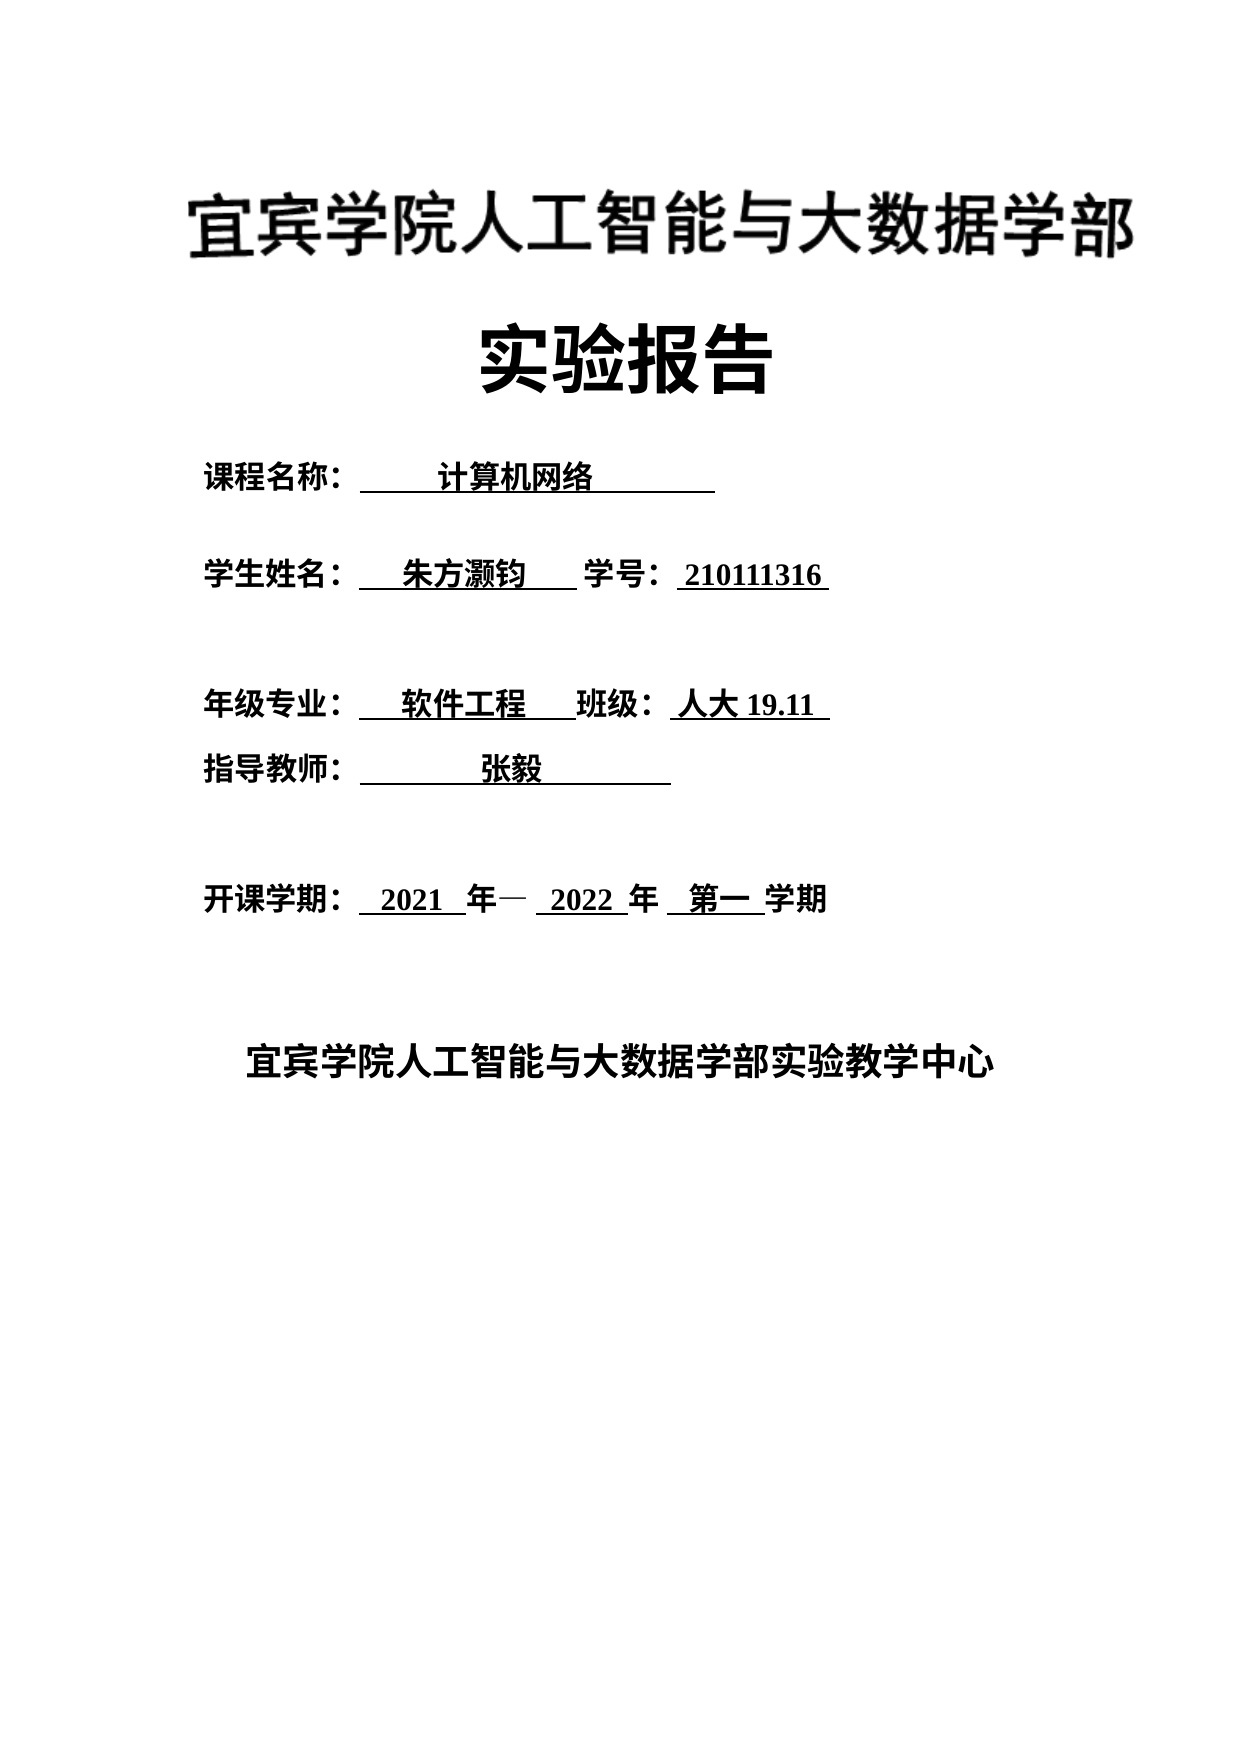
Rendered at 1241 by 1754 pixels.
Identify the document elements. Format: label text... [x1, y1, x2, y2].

text 实验报告 [160, 301, 1053, 409]
text 年级专业： 软件工程 班级： 人大19.11 [187, 669, 1053, 734]
text 宜宾学院人工智能与大数据学部实验教学中心 [187, 1027, 1053, 1092]
text 开课学期： 2021 年— 2022 年 第一 学期 [187, 864, 1053, 929]
picture [187, 187, 1136, 261]
text 指导教师： 张毅 [187, 734, 1053, 799]
text 课程名称： 计算机网络 [187, 442, 1053, 507]
text 学生姓名： 朱方灏钧 学号： 210111316 [187, 539, 1053, 604]
